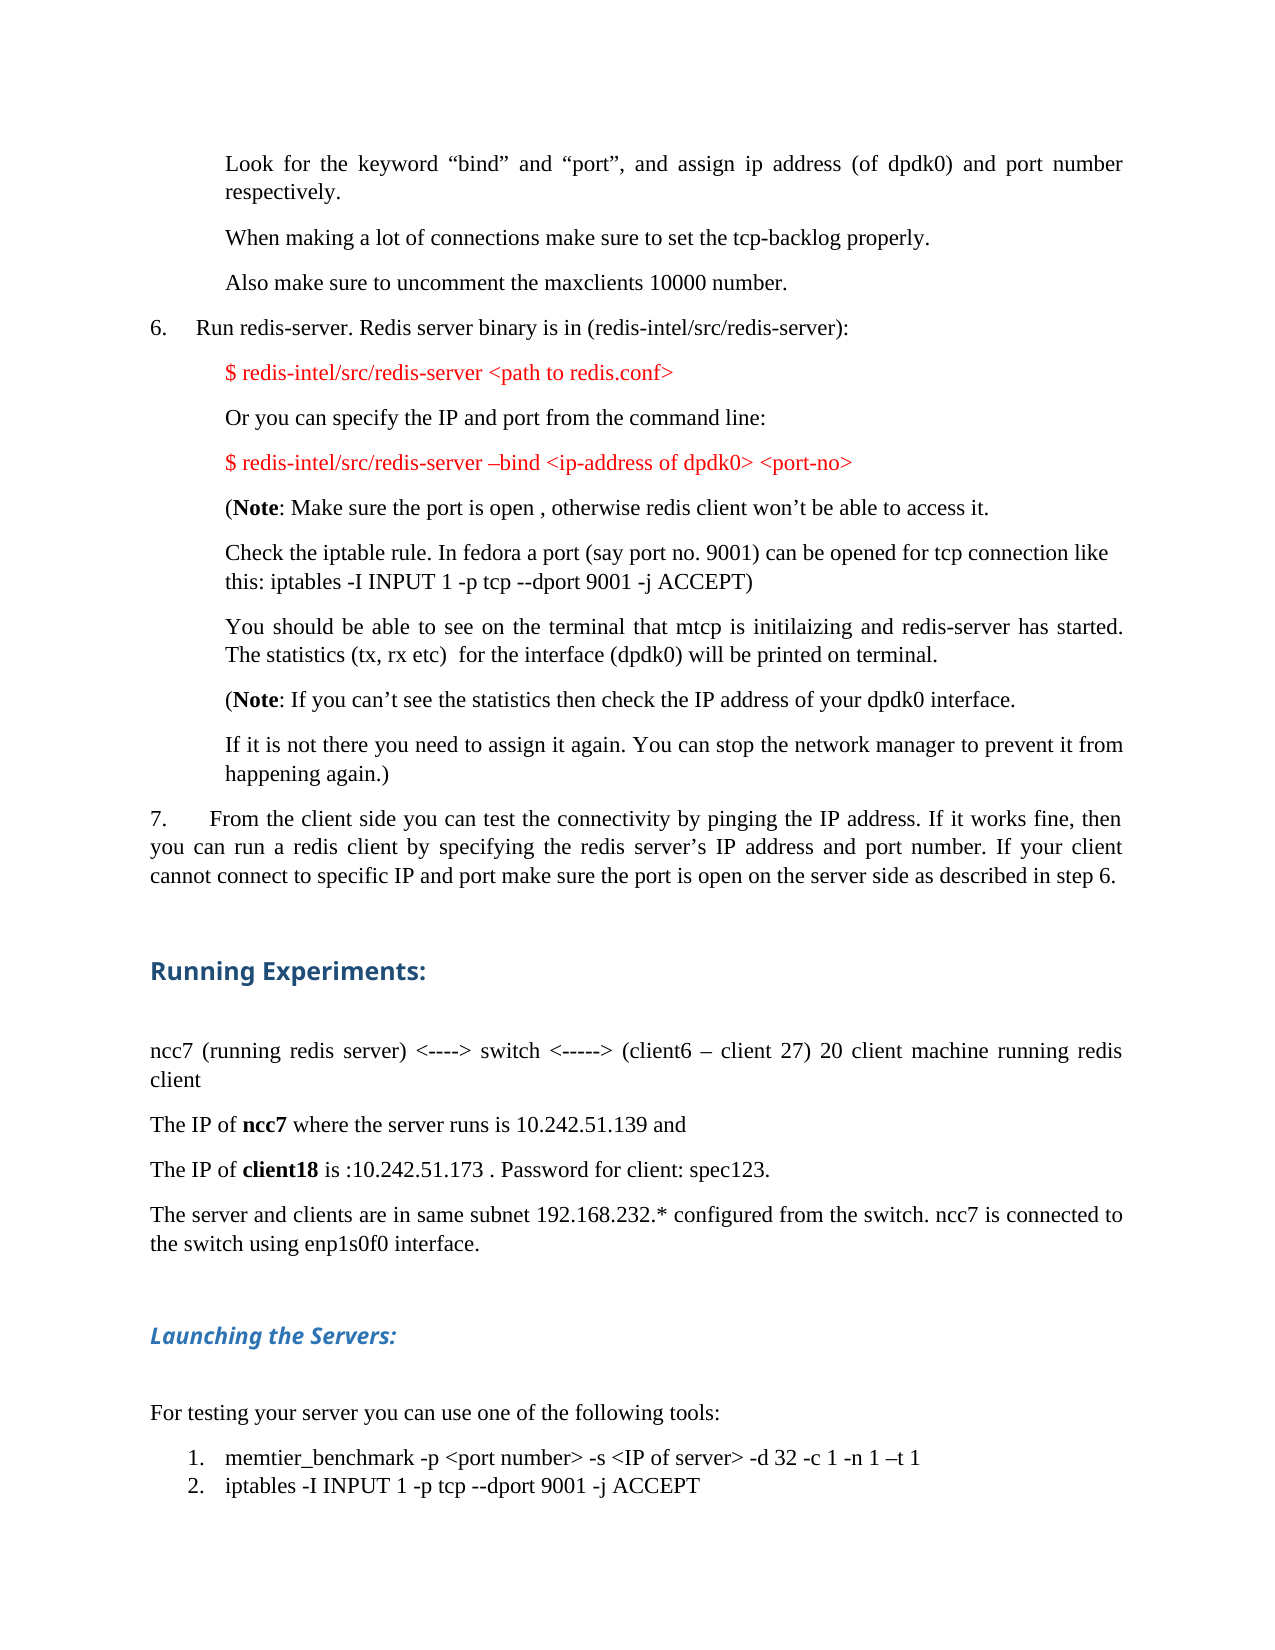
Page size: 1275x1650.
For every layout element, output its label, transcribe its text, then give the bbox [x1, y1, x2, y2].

text 7. From the client side you can test the connectivity by pinging the IP address. If it works fine, then you can run a redis client by specifying the redis server’s IP address and port number. If your client cannot connect to specific IP and port make sure the port is open on the server side as described in step 6. [150, 805, 1125, 888]
text For testing your server you can use one of the following tools: [150, 1399, 1125, 1425]
text ncc7 (running redis server) <----> switch <-----> (client6 – client 27) 20 client machine running redis client [150, 1037, 1125, 1092]
text The IP of ncc7 where the server runs is 10.242.51.139 and [150, 1111, 1125, 1137]
text 6. Run redis-server. Redis server binary is in (redis-intel/src/redis-server): [150, 314, 1125, 340]
text The server and clients are in same subnet 192.168.232.* configured from the switch. ncc7 is connected to the switch using enp1s0f0 interface. [150, 1201, 1125, 1256]
text The IP of client18 is :10.242.51.173 . Password for client: spec123. [150, 1156, 1125, 1182]
subtitle Launching the Servers: [150, 1320, 1125, 1351]
text (Note: If you can’t see the statistics then check the IP address of your dpdk0 interface. [150, 686, 1125, 713]
text Or you can specify the IP and port from the command line: [150, 404, 1125, 430]
text When making a lot of connections make sure to set the tcp-backlog properly. [150, 223, 1125, 250]
text $ redis-intel/src/redis-server –bind <ip-address of dpdk0> <port-no> [150, 449, 1125, 475]
text Check the iptable rule. In fedora a port (say port no. 9001) can be opened for tcp connection like this: iptables -I INPUT 1 -p tcp --dport 9001 -j ACCEPT) [225, 539, 1125, 594]
text $ redis-intel/src/redis-server <path to redis.conf> [150, 359, 1125, 385]
text Also make sure to uncomment the maxclients 10000 number. [150, 269, 1125, 295]
text (Note: Make sure the port is open , otherwise redis client won’t be able to access it. [150, 494, 1125, 521]
text You should be able to see on the terminal that mtcp is initilaizing and redis-server has started. The statistics (tx, rx etc) for the interface (dpdk0) will be printed on terminal. [225, 613, 1125, 668]
subtitle Running Experiments: [150, 954, 1125, 988]
text Look for the keyword “bind” and “port”, and assign ip address (of dpdk0) and port number respectively. [225, 150, 1125, 205]
text If it is not there you need to assign it again. You can stop the network manager to prevent it from happening again.) [225, 731, 1125, 786]
list memtier_benchmark -p <port number> -s <IP of server> -d 32 -c 1 -n 1 –t 1 [187, 1444, 1125, 1470]
list iptables -I INPUT 1 -p tcp --dport 9001 -j ACCEPT [187, 1472, 1125, 1499]
